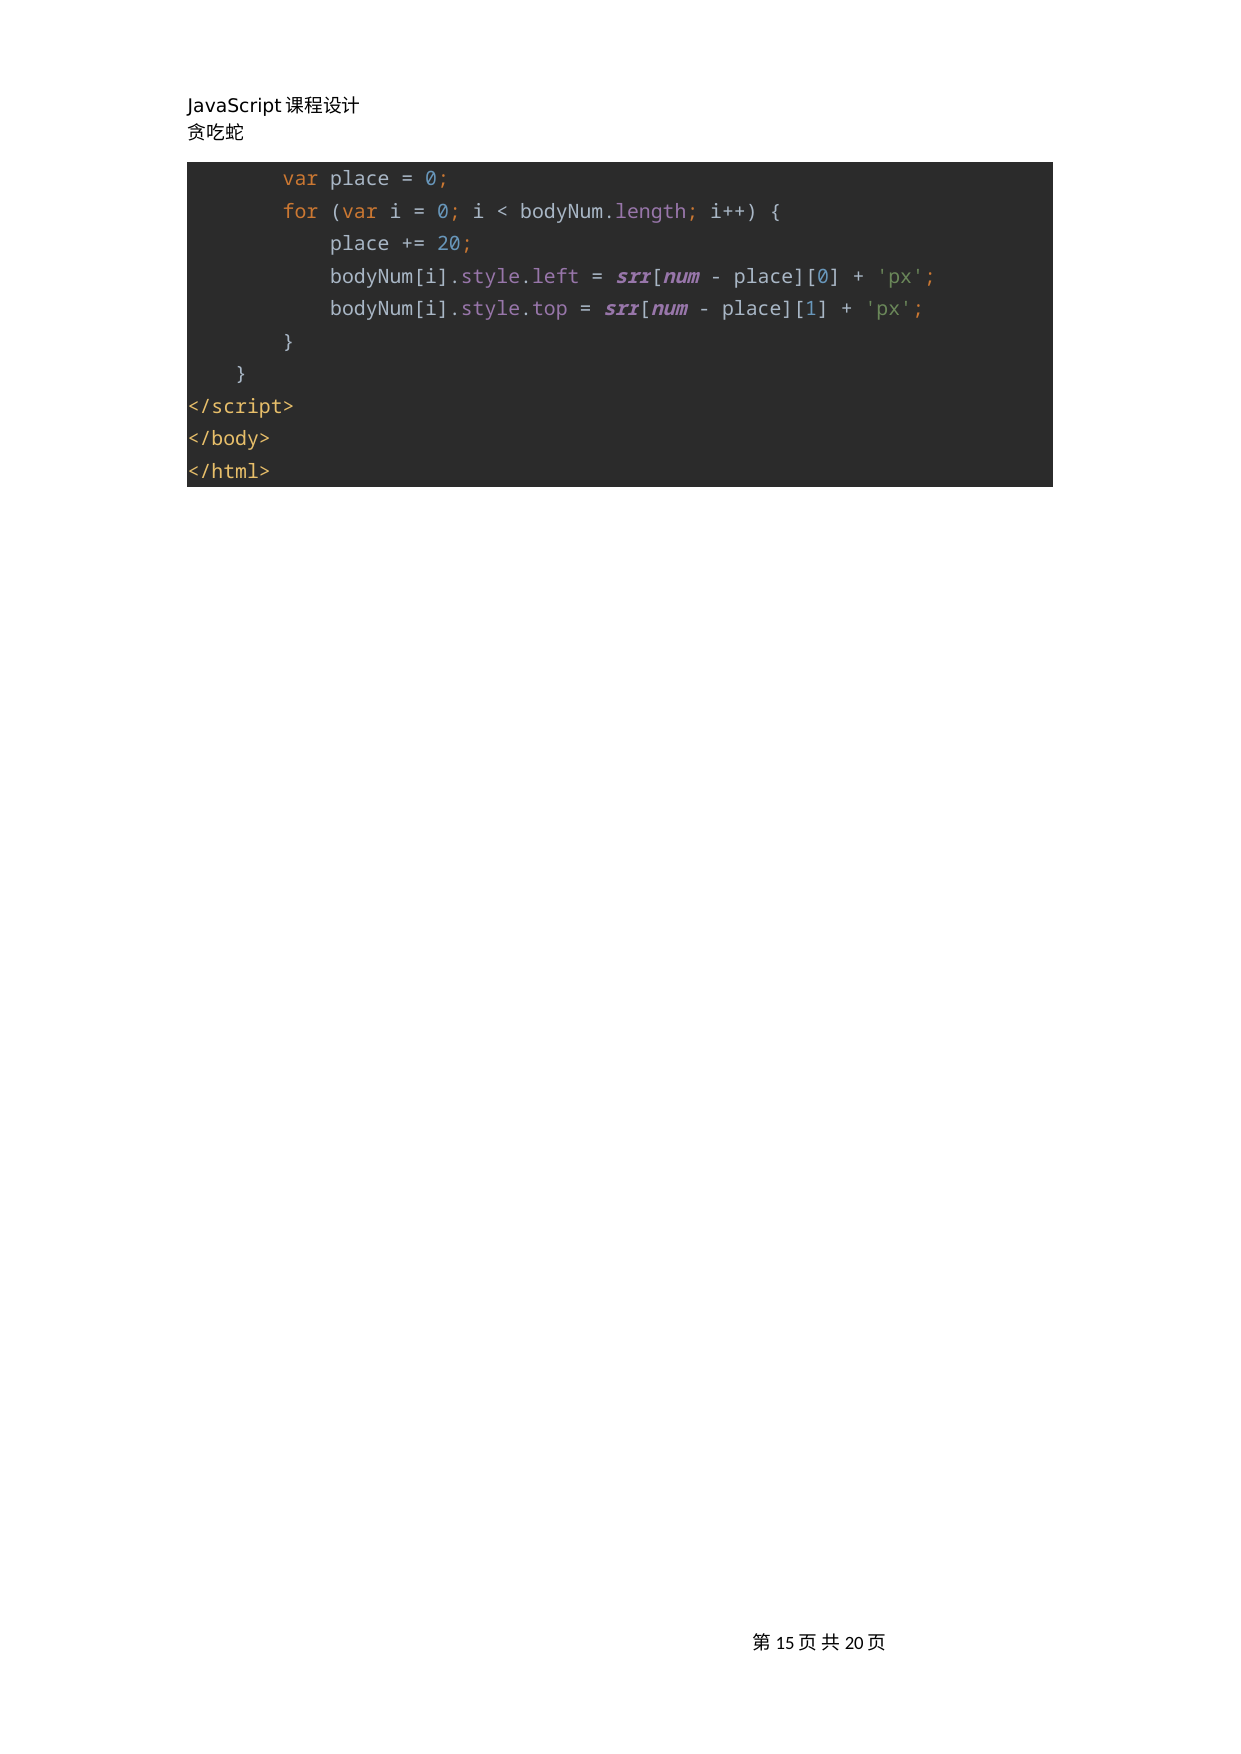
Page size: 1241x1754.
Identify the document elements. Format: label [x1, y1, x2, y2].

text [187, 162, 1053, 487]
